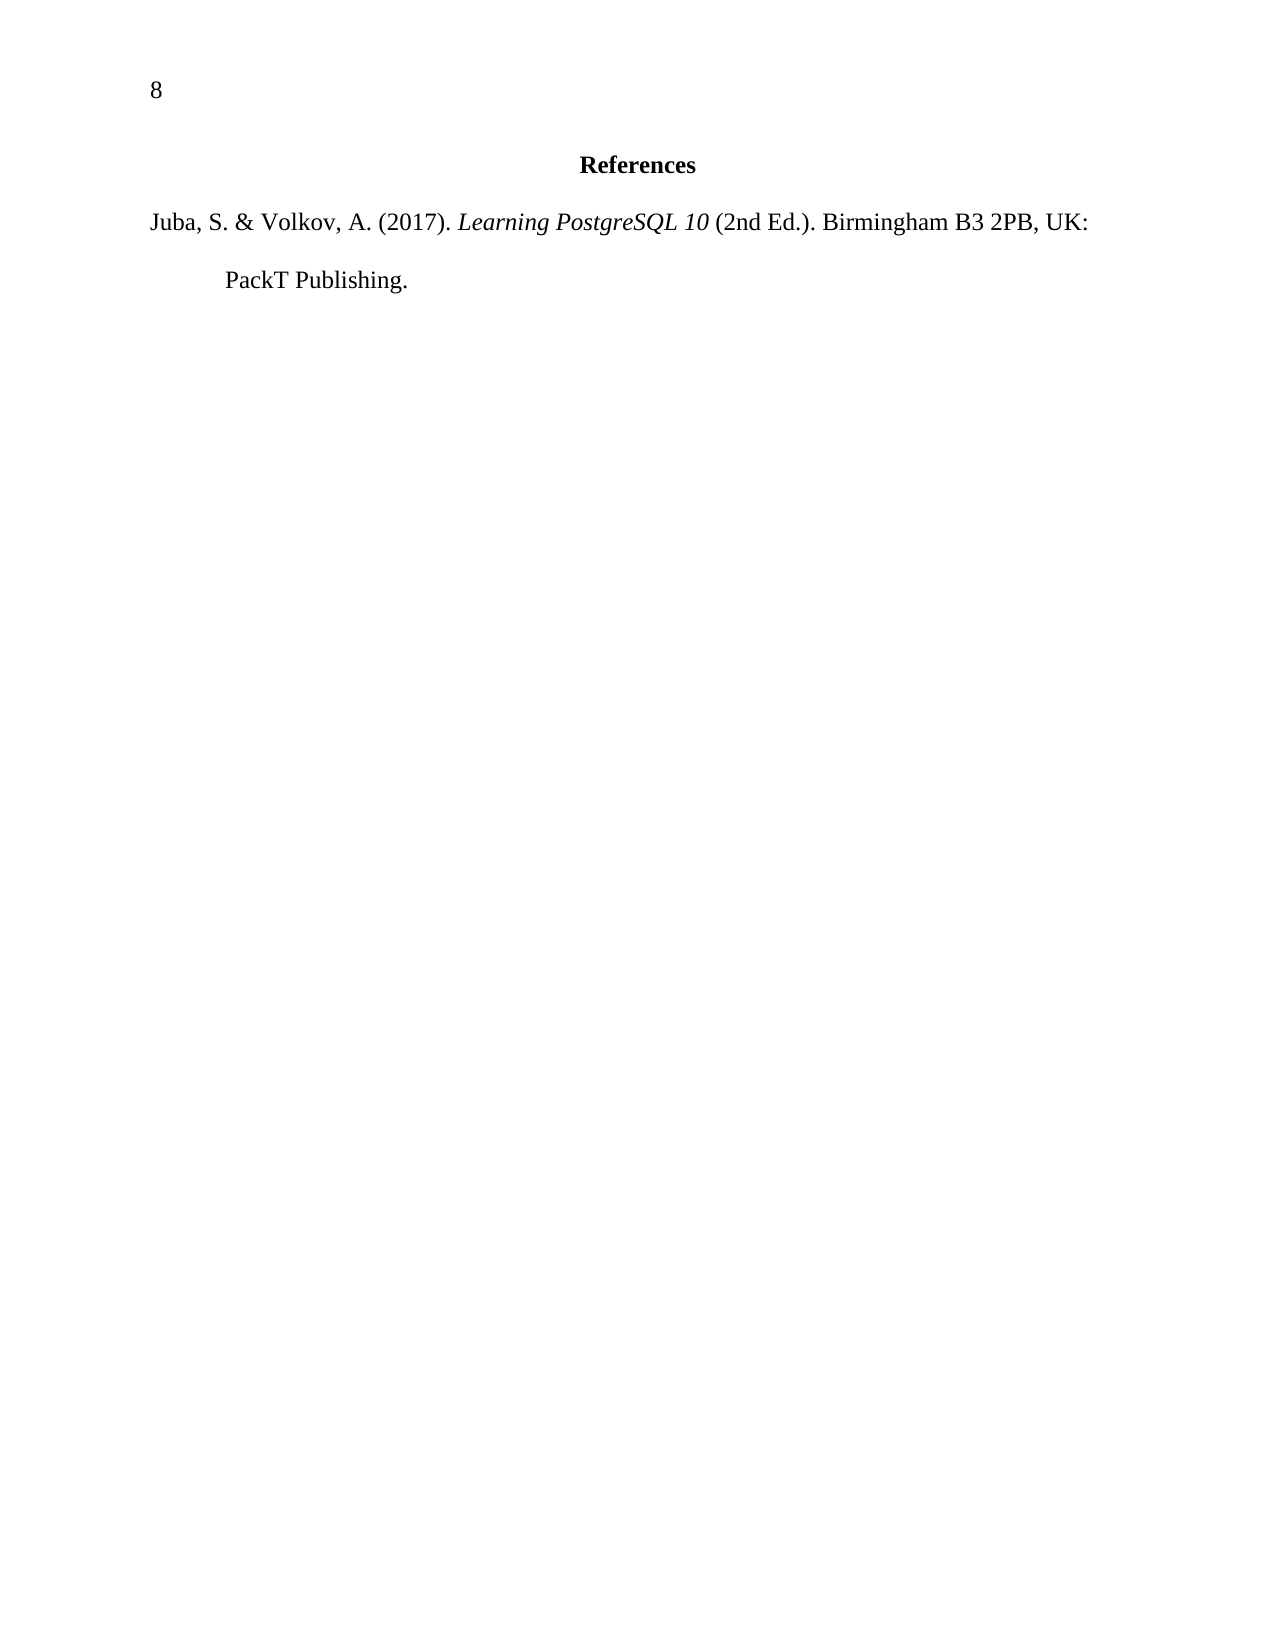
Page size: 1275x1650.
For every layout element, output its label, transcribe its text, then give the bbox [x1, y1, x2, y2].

text Juba, S. & Volkov, A. (2017). Learning PostgreSQL 10 (2nd Ed.). Birmingham B3 2PB, UK: PackT Publishing. [150, 207, 1125, 294]
text References [150, 150, 1125, 179]
